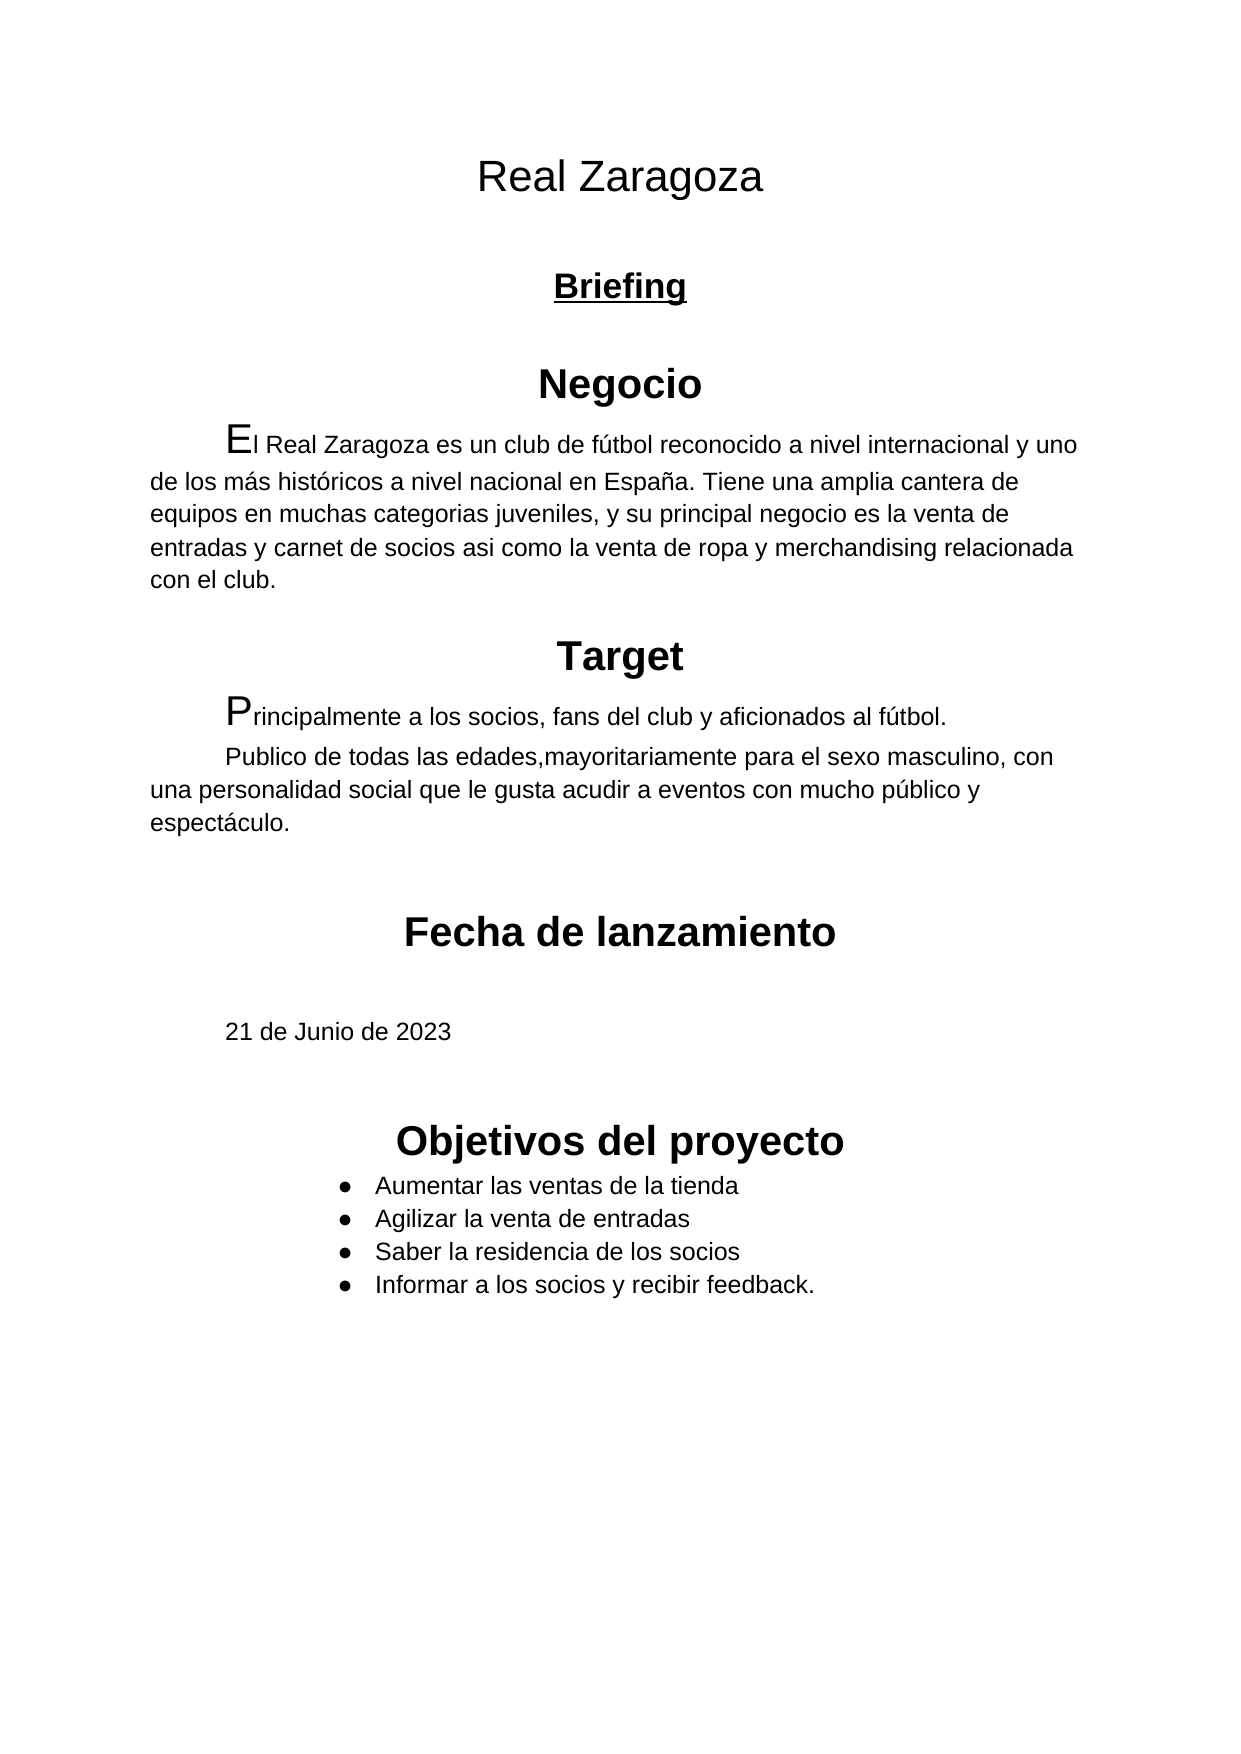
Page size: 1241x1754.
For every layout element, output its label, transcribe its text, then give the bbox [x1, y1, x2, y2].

text Publico de todas las edades,mayoritariamente para el sexo masculino, con una personalidad social que le gusta acudir a eventos con mucho público y espectáculo. [150, 742, 1090, 837]
text 21 de Junio de 2023 [150, 1017, 1090, 1046]
text Briefing [150, 266, 1090, 306]
text Negocio [150, 359, 1090, 407]
text Target [150, 632, 1090, 679]
text Principalmente a los socios, fans del club y aficionados al fútbol. [150, 687, 1090, 734]
list Aumentar las ventas de la tienda [337, 1171, 1090, 1200]
list Agilizar la venta de entradas [337, 1204, 1090, 1233]
text El Real Zaragoza es un club de fútbol reconocido a nivel internacional y uno de los más históricos a nivel nacional en España. Tiene una amplia cantera de equipos en muchas categorias juveniles, y su principal negocio es la venta de entradas y carnet de socios asi como la venta de ropa y merchandising relacionada con el club. [150, 414, 1090, 594]
list Informar a los socios y recibir feedback. [337, 1270, 1090, 1299]
text Objetivos del proyecto [150, 1116, 1090, 1164]
list Saber la residencia de los socios [337, 1237, 1090, 1266]
text Real Zaragoza [150, 150, 1090, 200]
text Fecha de lanzamiento [150, 907, 1090, 955]
